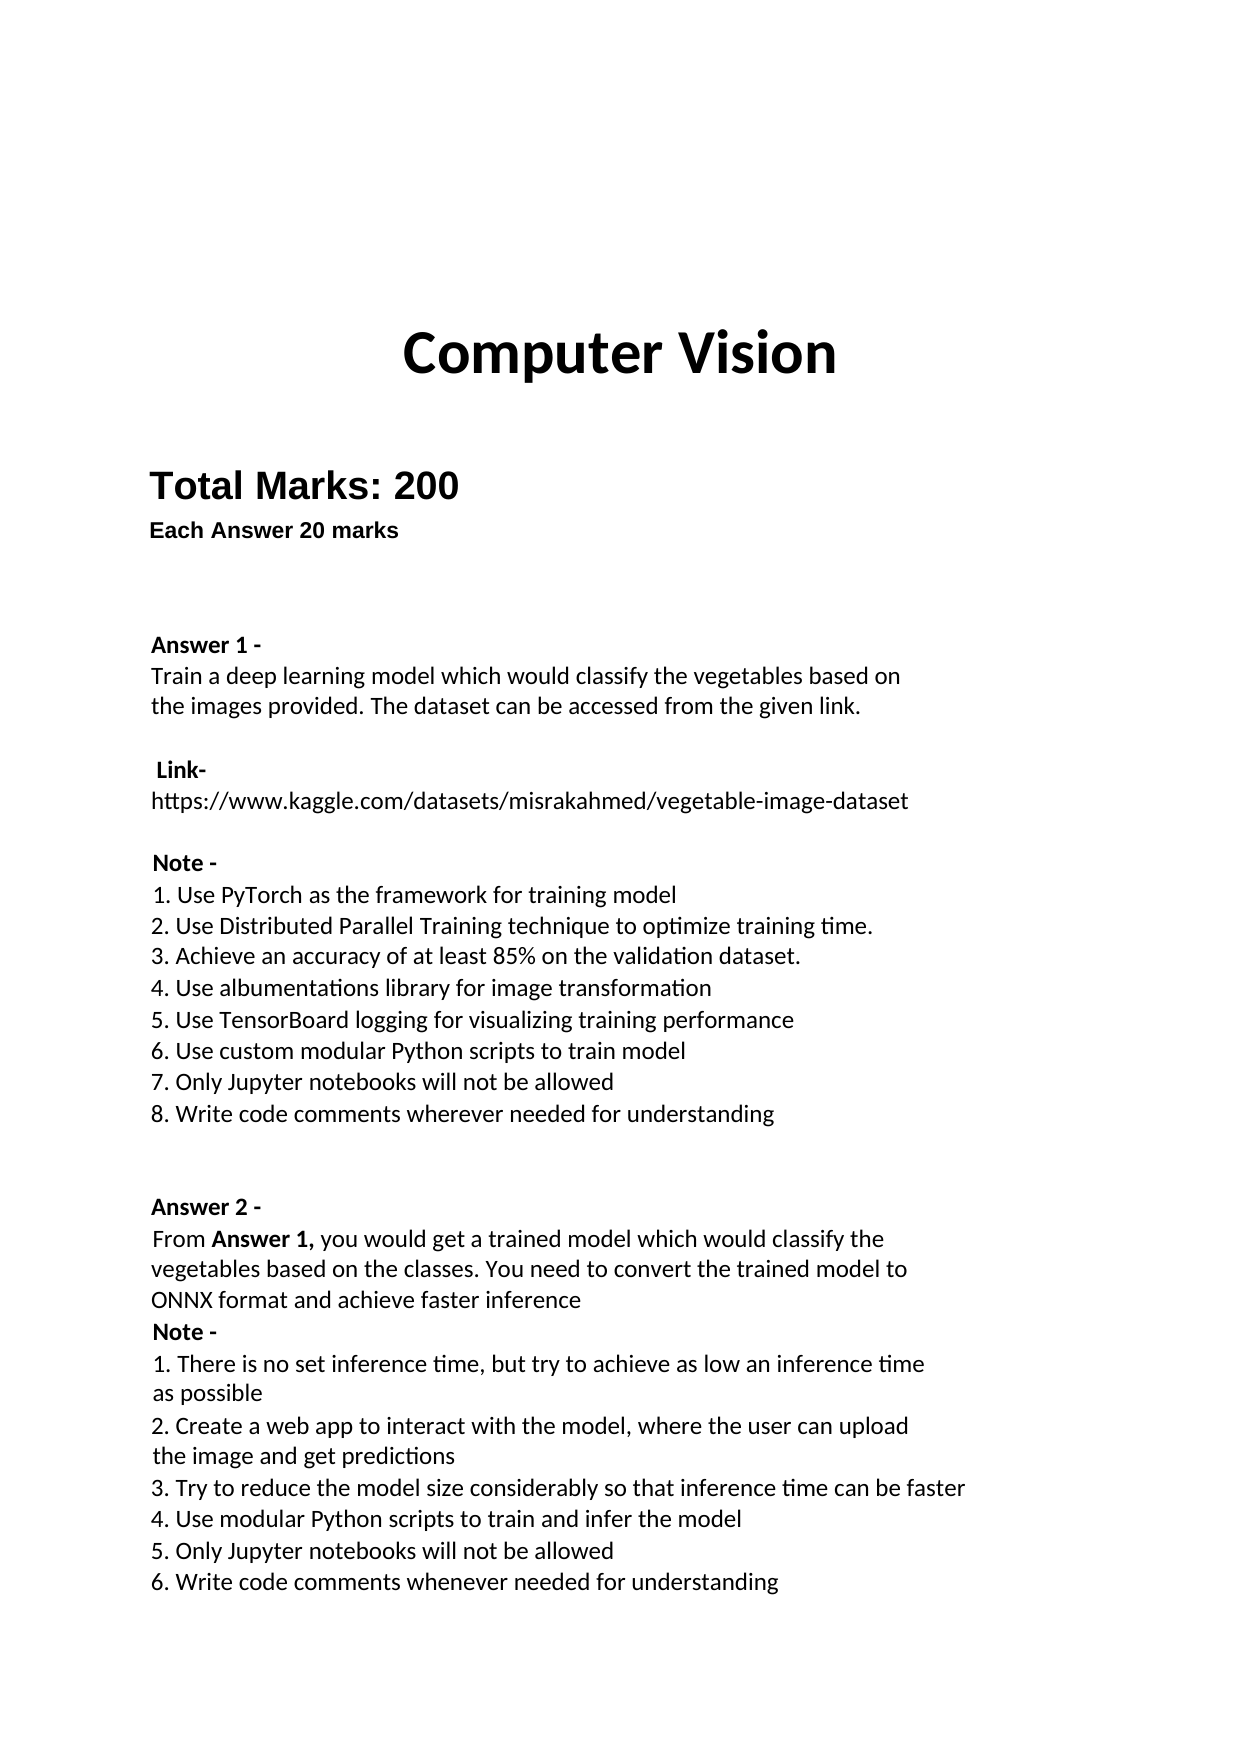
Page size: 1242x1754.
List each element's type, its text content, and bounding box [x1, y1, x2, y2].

list Use custom modular Python scripts to train model [151, 1035, 1185, 1066]
subtitle Computer Vision [153, 314, 1088, 388]
subtitle Answer 1 - [151, 629, 1185, 660]
text From Answer 1, you would get a trained model which would classify the vegetables based on the classes. You need to convert the trained model to ONNX format and achieve faster inference [151, 1223, 971, 1314]
list There is no set inference time, but try to achieve as low an inference time as possible [152, 1348, 949, 1408]
list Only Jupyter notebooks will not be allowed [151, 1066, 1185, 1097]
list Use Distributed Parallel Training technique to optimize training time. [151, 910, 1185, 940]
list Write code comments whenever needed for understanding [151, 1567, 1185, 1597]
text https://www.kaggle.com/datasets/misrakahmed/vegetable-image-dataset [151, 785, 1185, 816]
list Only Jupyter notebooks will not be allowed [151, 1535, 1185, 1565]
subtitle Link- [156, 754, 1185, 784]
subtitle Answer 2 - [151, 1191, 1185, 1221]
list Use PyTorch as the framework for training model [152, 879, 1185, 909]
list Use modular Python scripts to train and infer the model [151, 1503, 1185, 1533]
subtitle Total Marks: 200 [149, 462, 1185, 508]
subtitle Note - [152, 847, 1185, 878]
list Use TensorBoard logging for visualizing training performance [151, 1004, 1185, 1035]
list Try to reduce the model size considerably so that inference time can be faster [151, 1473, 1185, 1503]
subtitle Note - [152, 1316, 1185, 1347]
text Each Answer 20 marks [149, 517, 1185, 543]
list Create a web app to interact with the model, where the user can upload the image and get predictions [151, 1410, 946, 1471]
list Use albumentations library for image transformation [151, 972, 1185, 1003]
text Train a deep learning model which would classify the vegetables based on the images provided. The dataset can be accessed from the given link. [151, 661, 938, 720]
list Write code comments wherever needed for understanding [151, 1098, 1185, 1128]
list Achieve an accuracy of at least 85% on the validation dataset. [151, 940, 1185, 971]
